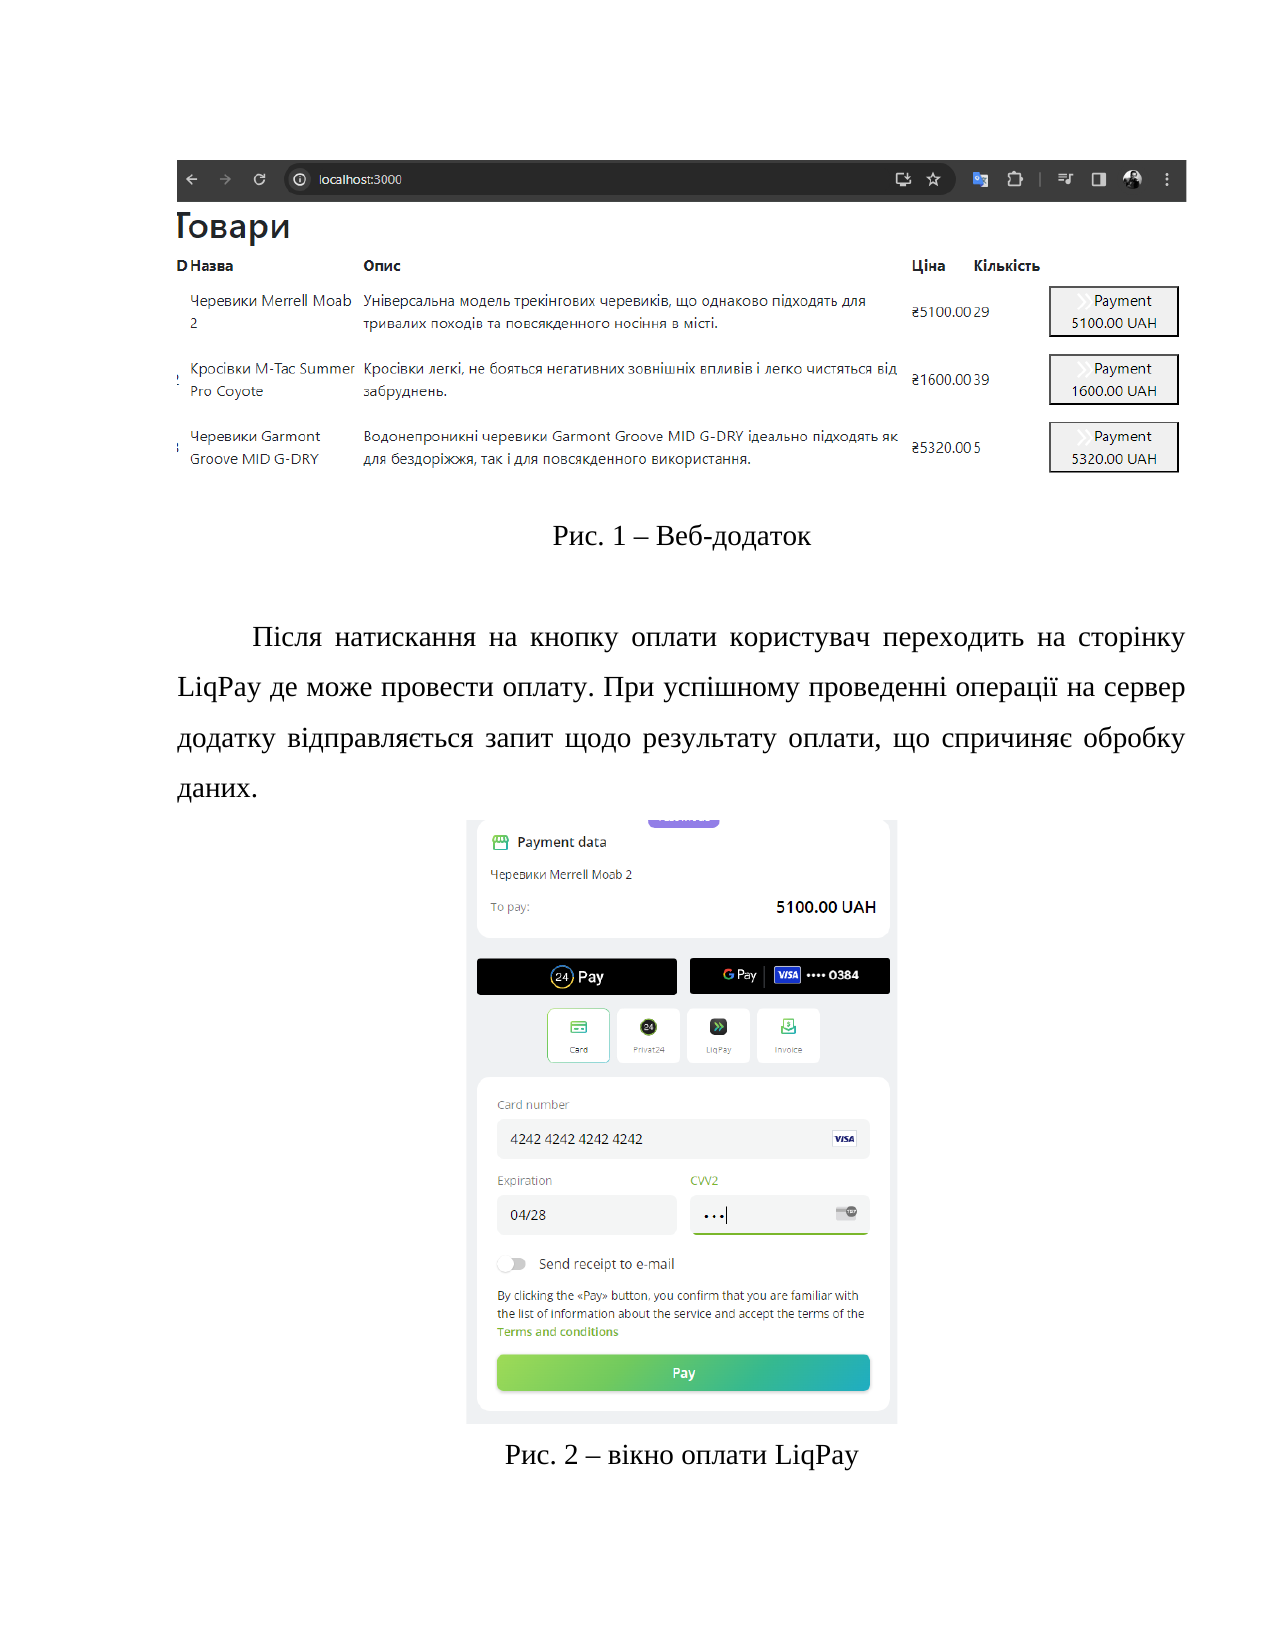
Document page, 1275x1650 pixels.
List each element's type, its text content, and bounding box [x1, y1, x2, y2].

picture [177, 160, 1187, 505]
list Рис. 1 – Веб-додаток [177, 518, 1186, 552]
list Після натискання на кнопку оплати користувач переходить на сторінку LiqPay де може провести оплату. При успішному проведенні операції на сервер додатку відправляється запит щодо результату оплати, що спричиняє обробку даних. [177, 619, 1186, 803]
picture [466, 820, 898, 1424]
list Рис. 2 – вікно оплати LiqPay [177, 1437, 1186, 1471]
